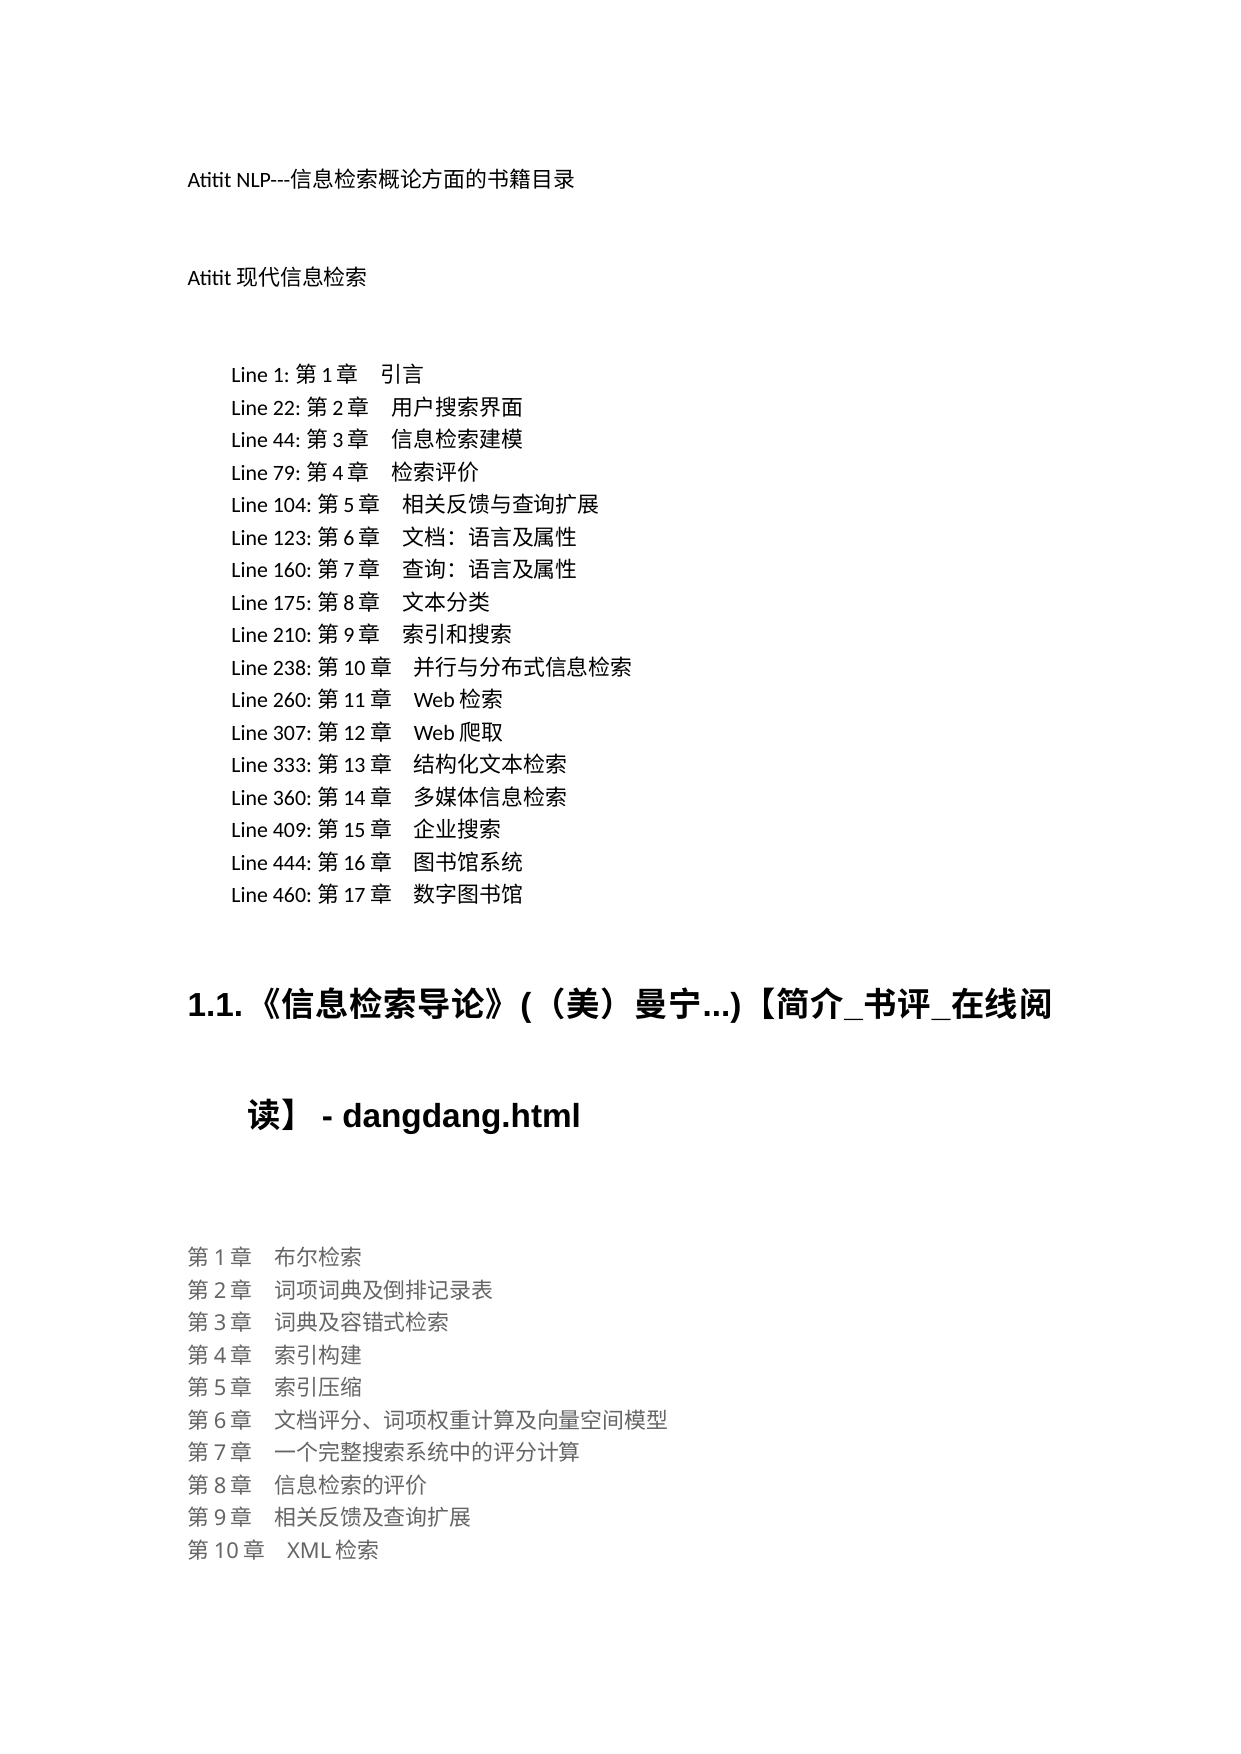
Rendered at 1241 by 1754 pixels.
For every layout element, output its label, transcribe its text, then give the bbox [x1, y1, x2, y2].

text Line 123: 第6章 文档：语言及属性 [187, 519, 1053, 552]
text Line 460: 第17章 数字图书馆 [187, 877, 1053, 909]
text Line 333: 第13章 结构化文本检索 [187, 747, 1053, 779]
subtitle 《信息检索导论》(（美）曼宁...)【简介_书评_在线阅读】 - dangdang.html [187, 969, 1053, 1146]
text Line 79: 第4章 检索评价 [187, 454, 1053, 487]
text Line 409: 第15章 企业搜索 [187, 812, 1053, 844]
text Line 160: 第7章 查询：语言及属性 [187, 552, 1053, 584]
text Atitit NLP---信息检索概论方面的书籍目录 [187, 162, 1053, 194]
text Line 175: 第8章 文本分类 [187, 584, 1053, 617]
text Line 104: 第5章 相关反馈与查询扩展 [187, 487, 1053, 519]
text Line 22: 第2章 用户搜索界面 [187, 389, 1053, 422]
text Line 1: 第1章 引言 [187, 357, 1053, 389]
text Line 44: 第3章 信息检索建模 [187, 422, 1053, 454]
text Line 260: 第11章 Web检索 [187, 682, 1053, 714]
text Line 238: 第10章 并行与分布式信息检索 [187, 649, 1053, 682]
text Line 444: 第16章 图书馆系统 [187, 844, 1053, 877]
text Atitit 现代信息检索 [187, 259, 1053, 292]
text Line 307: 第12章 Web爬取 [187, 714, 1053, 747]
text Line 210: 第9章 索引和搜索 [187, 617, 1053, 649]
text Line 360: 第14章 多媒体信息检索 [187, 779, 1053, 812]
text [187, 1240, 1053, 1565]
